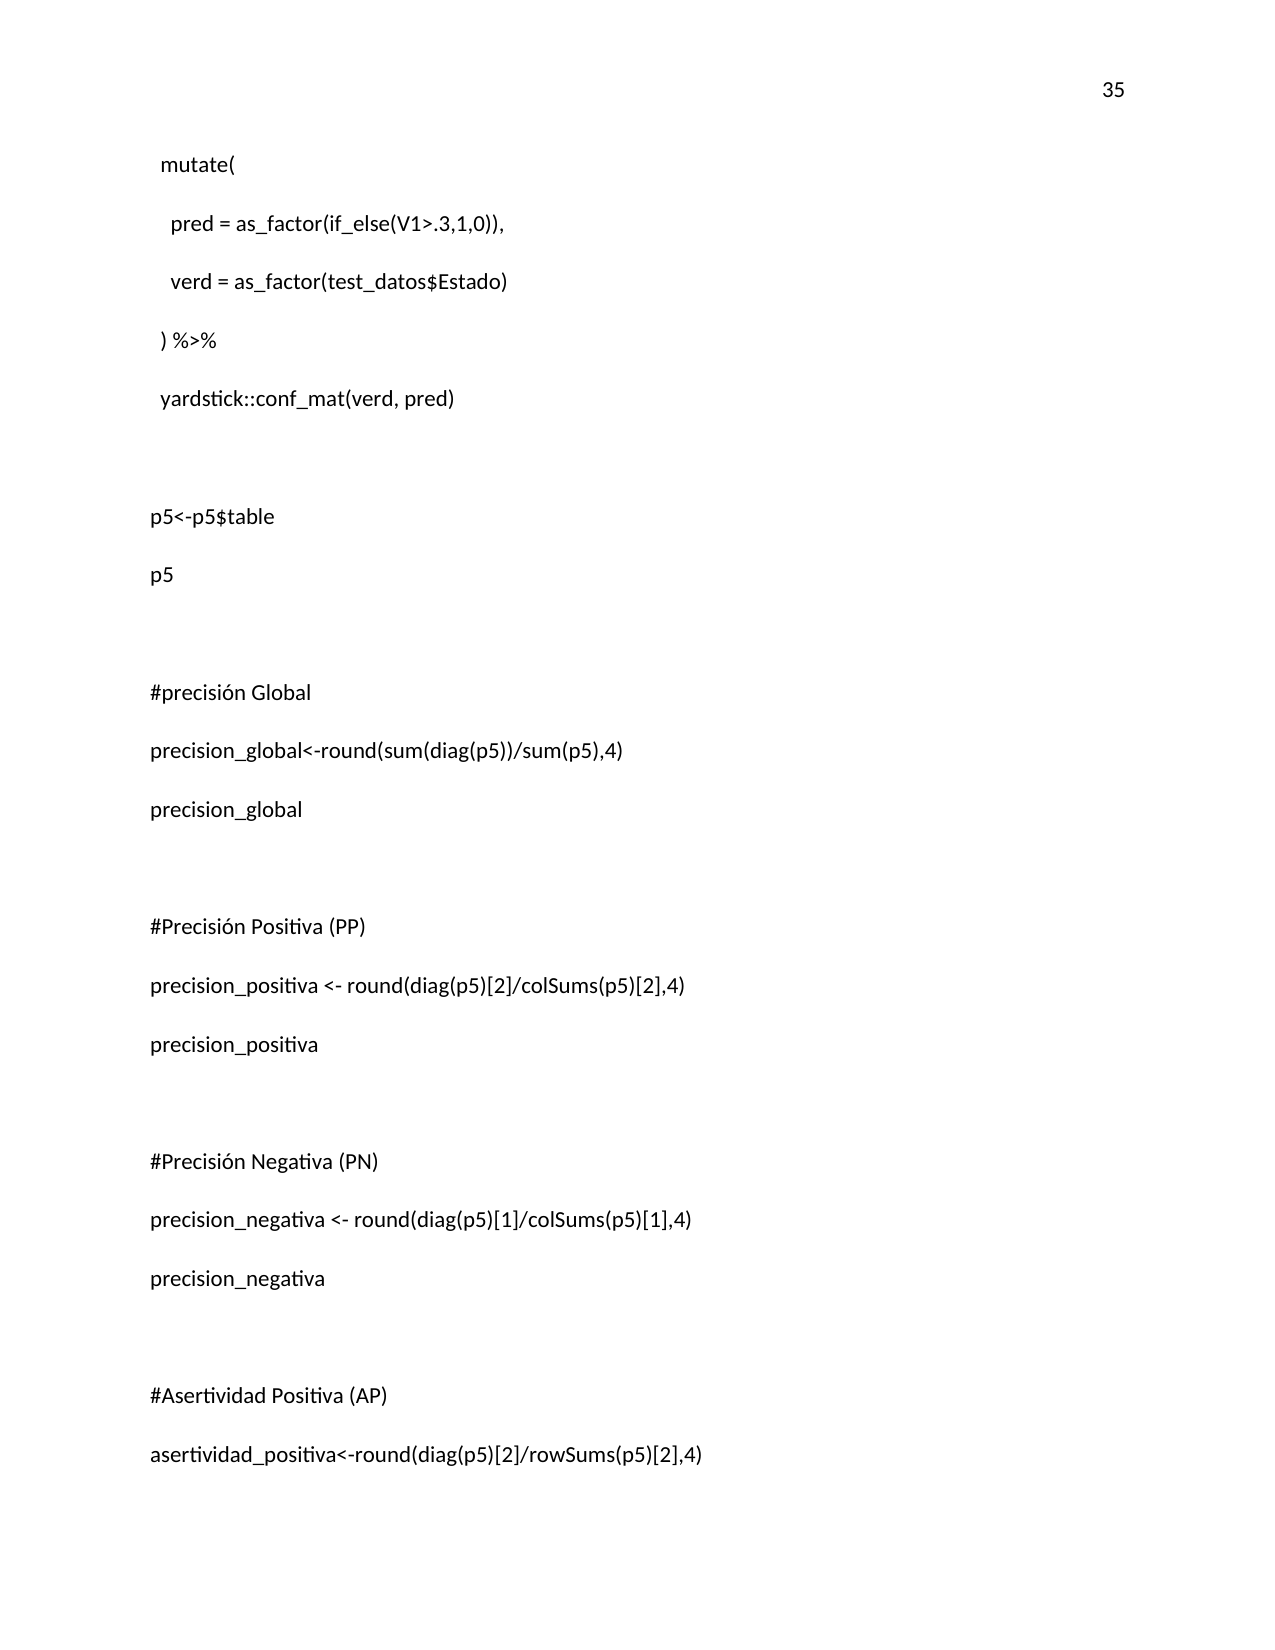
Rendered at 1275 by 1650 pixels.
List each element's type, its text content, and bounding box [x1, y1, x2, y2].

text pred = as_factor(if_else(V1>.3,1,0)), [150, 209, 1125, 237]
text precision_positiva <- round(diag(p5)[2]/colSums(p5)[2],4) [150, 971, 1125, 999]
text precision_global<-round(sum(diag(p5))/sum(p5),4) [150, 736, 1125, 764]
text asertividad_positiva<-round(diag(p5)[2]/rowSums(p5)[2],4) [150, 1440, 1125, 1468]
text p5<-p5$table [150, 502, 1125, 530]
text #precisión Global [150, 678, 1125, 706]
text mutate( [150, 150, 1125, 178]
text yardstick::conf_mat(verd, pred) [150, 384, 1125, 413]
text verd = as_factor(test_datos$Estado) [150, 267, 1125, 295]
text precision_negativa <- round(diag(p5)[1]/colSums(p5)[1],4) [150, 1206, 1125, 1234]
text precision_global [150, 795, 1125, 823]
text ) %>% [150, 326, 1125, 354]
text precision_negativa [150, 1264, 1125, 1292]
text precision_positiva [150, 1030, 1125, 1058]
text #Precisión Negativa (PN) [150, 1147, 1125, 1175]
text #Precisión Positiva (PP) [150, 912, 1125, 940]
text #Asertividad Positiva (AP) [150, 1382, 1125, 1409]
text p5 [150, 561, 1125, 588]
